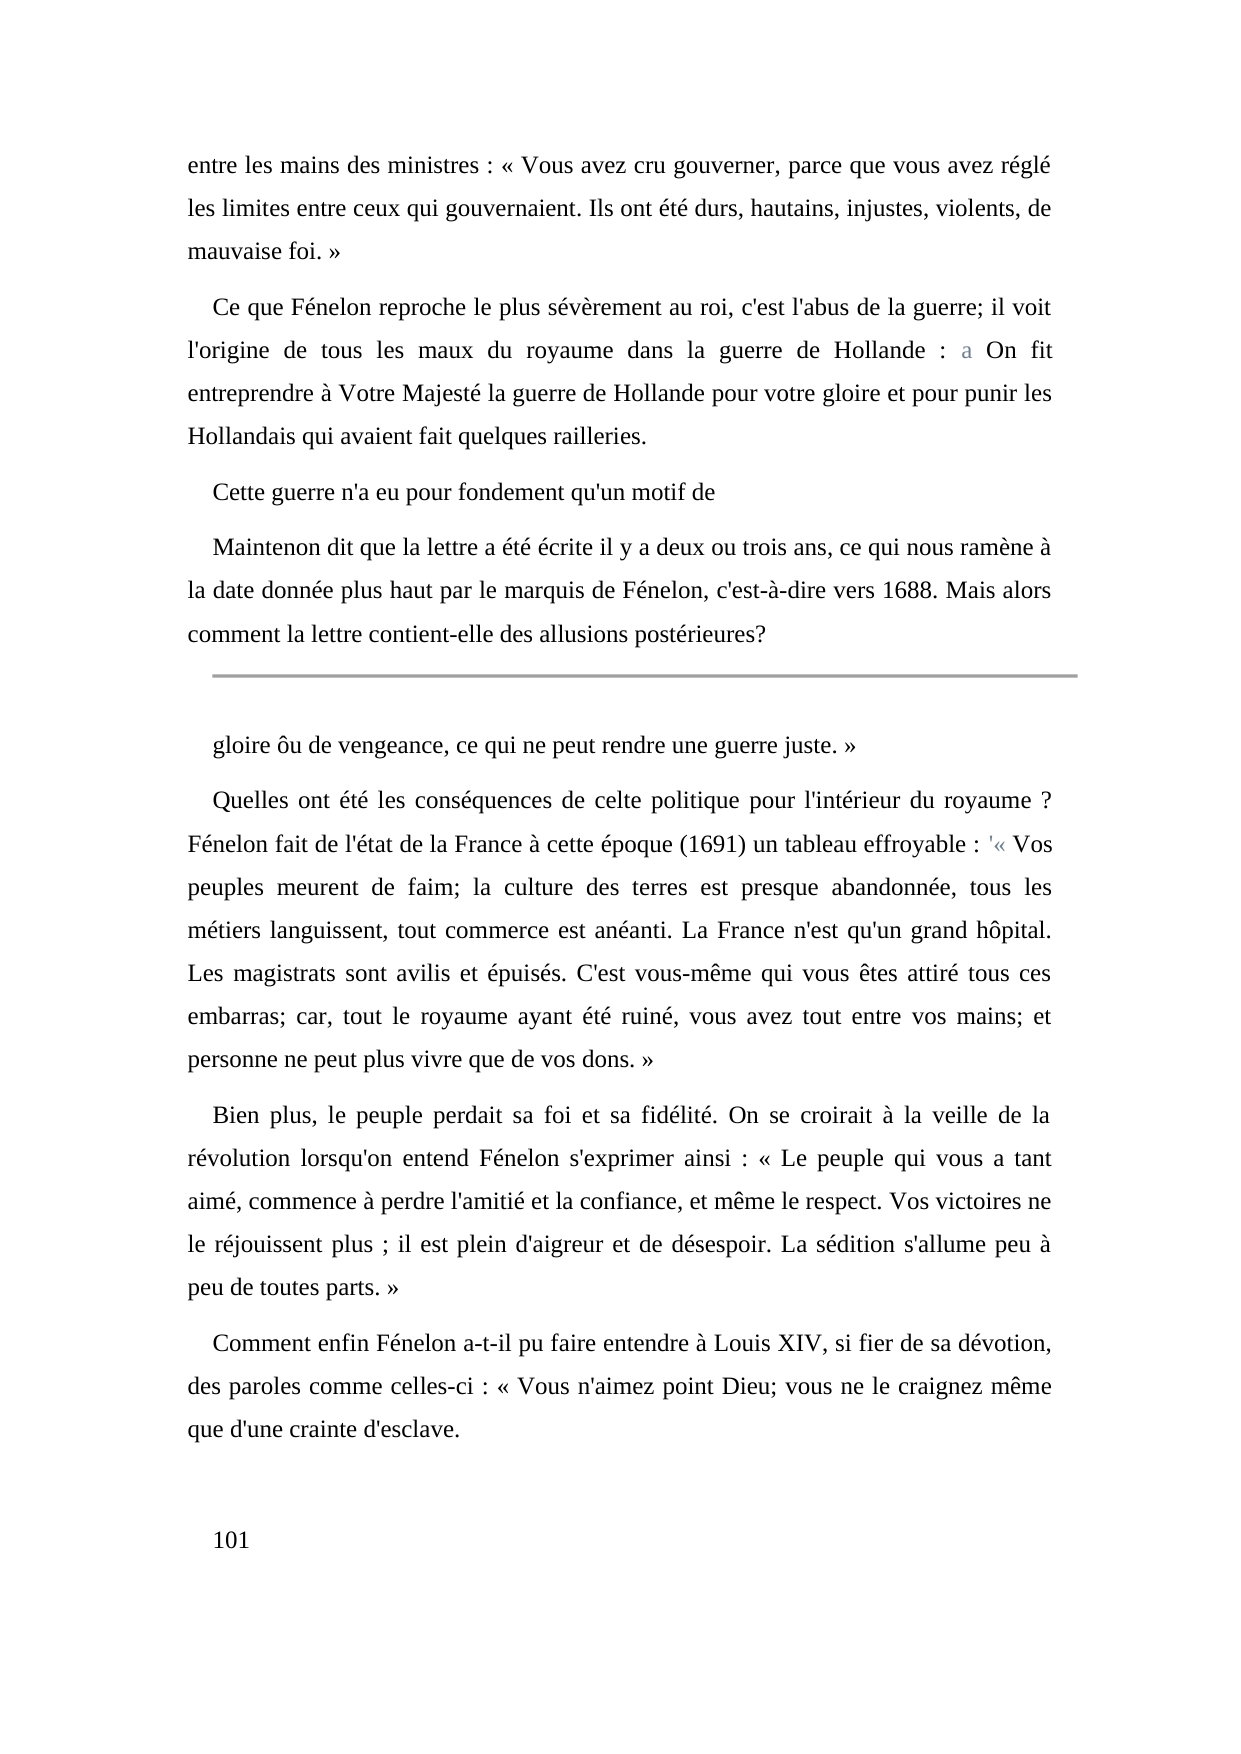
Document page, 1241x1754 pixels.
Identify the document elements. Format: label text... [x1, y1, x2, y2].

text Quelles ont été les conséquences de celte politique pour l'intérieur du royaume ? Fénelon fait de l'état de la France à cette époque (1691) un tableau effroyable : '« Vos peuples meurent de faim; la culture des terres est presque abandonnée, tous les métiers languissent, tout commerce est anéanti. La France n'est qu'un grand hôpital. Les magistrats sont avilis et épuisés. C'est vous-même qui vous êtes attiré tous ces embarras; car, tout le royaume ayant été ruiné, vous avez tout entre vos mains; et personne ne peut plus vivre que de vos dons. » [187, 786, 1053, 1073]
text Ce que Fénelon reproche le plus sévèrement au roi, c'est l'abus de la guerre; il voit l'origine de tous les maux du royaume dans la guerre de Hollande : a On fit entreprendre à Votre Majesté la guerre de Hollande pour votre gloire et pour punir les Hollandais qui avaient fait quelques railleries. [187, 292, 1053, 450]
text Maintenon dit que la lettre a été écrite il y a deux ou trois ans, ce qui nous ramène à la date donnée plus haut par le marquis de Fénelon, c'est-à-dire vers 1688. Mais alors comment la lettre contient-elle des allusions postérieures? [187, 532, 1053, 647]
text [187, 150, 1053, 265]
text Bien plus, le peuple perdait sa foi et sa fidélité. On se croirait à la veille de la révolution lorsqu'on entend Fénelon s'exprimer ainsi : « Le peuple qui vous a tant aimé, commence à perdre l'amitié et la confiance, et même le respect. Vos victoires ne le réjouissent plus ; il est plein d'aigreur et de désespoir. La sédition s'allume peu à peu de toutes parts. » [187, 1100, 1053, 1301]
text gloire ôu de vengeance, ce qui ne peut rendre une guerre juste. » [187, 730, 1053, 759]
text Cette guerre n'a eu pour fondement qu'un motif de [187, 477, 1053, 506]
text Comment enfin Fénelon a-t-il pu faire entendre à Louis XIV, si fier de sa dévotion, des paroles comme celles-ci : « Vous n'aimez point Dieu; vous ne le craignez même que d'une crainte d'esclave. [187, 1328, 1053, 1443]
